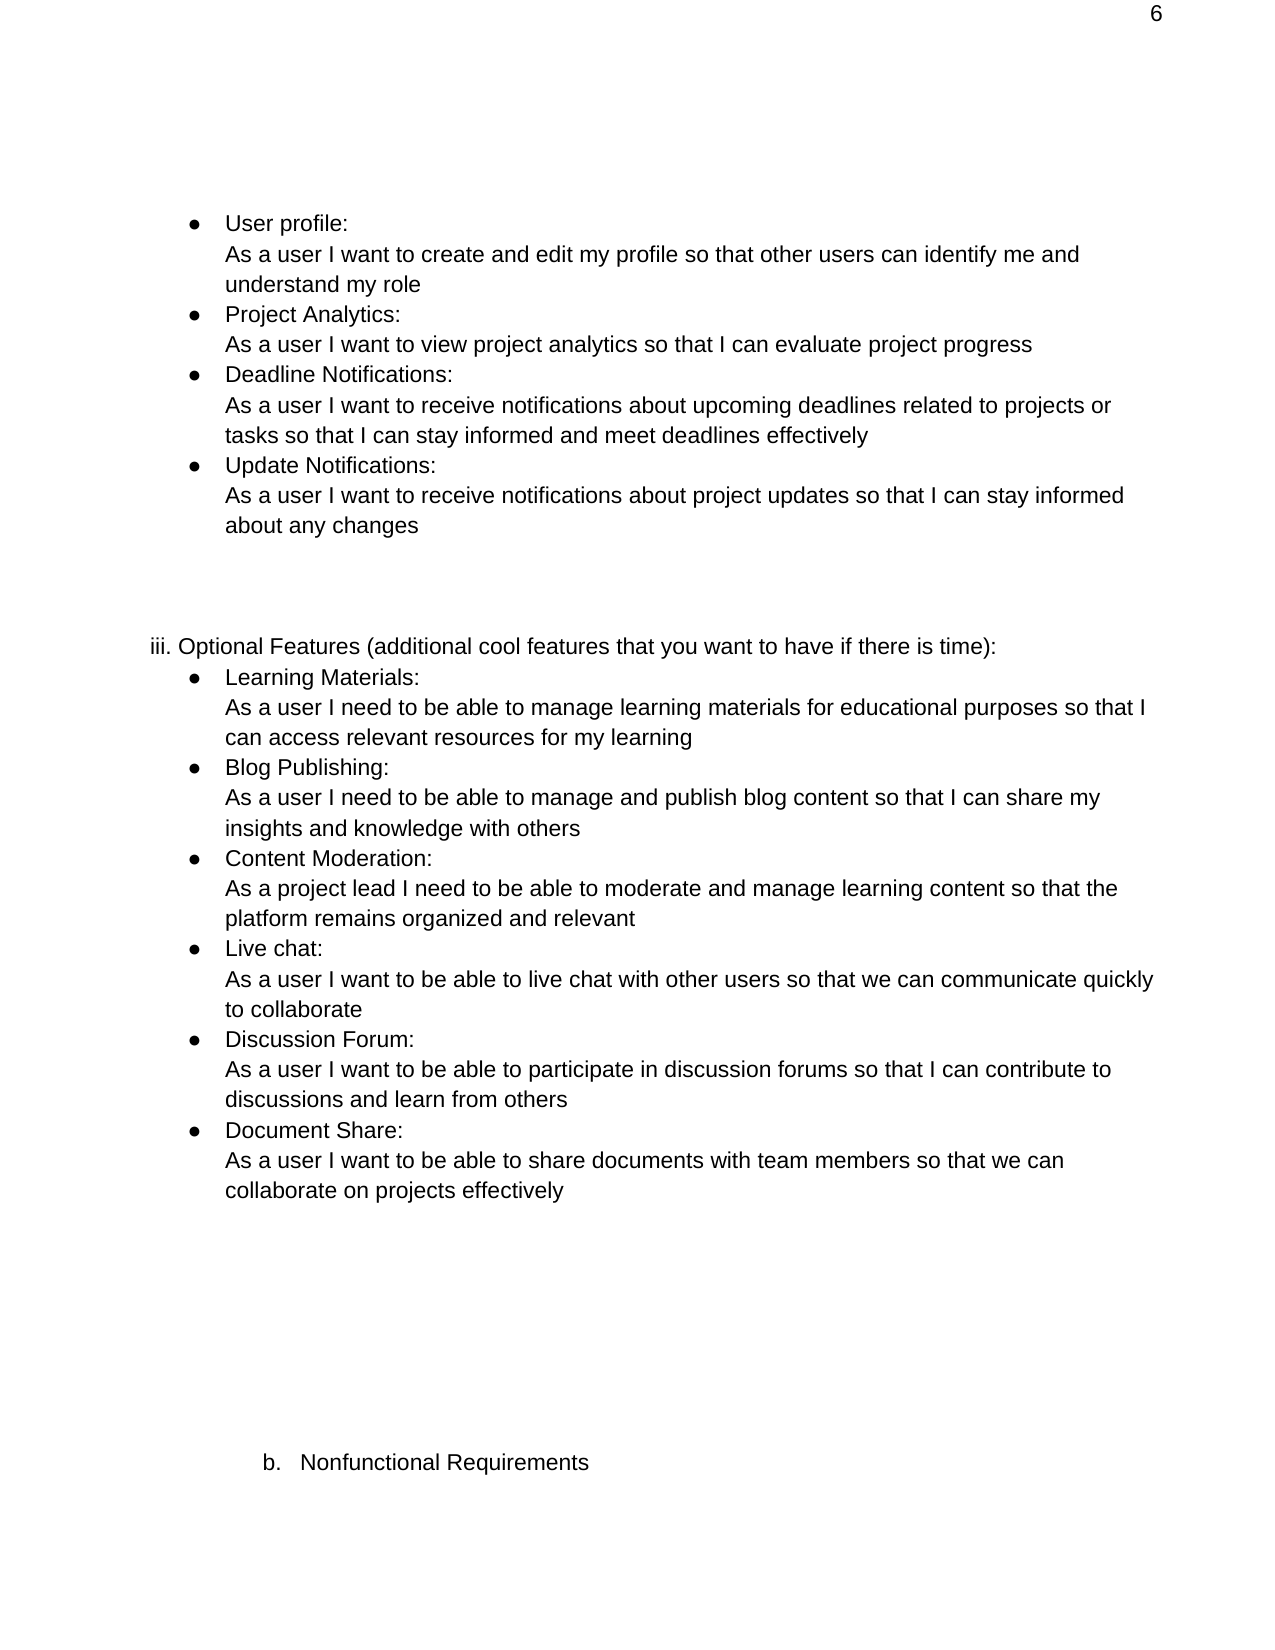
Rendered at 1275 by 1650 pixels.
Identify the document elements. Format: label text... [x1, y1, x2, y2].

list Deadline Notifications: [187, 361, 1162, 388]
text As a user I need to be able to manage learning materials for educational purposes so that I can access relevant resources for my learning [225, 694, 1162, 750]
list User profile: [187, 210, 1162, 237]
text As a user I want to receive notifications about project updates so that I can stay informed about any changes [225, 482, 1162, 539]
text As a user I need to be able to manage and publish blog content so that I can share my insights and knowledge with others [225, 784, 1162, 841]
text As a user I want to receive notifications about upcoming deadlines related to projects or tasks so that I can stay informed and meet deadlines effectively [225, 392, 1162, 448]
text As a user I want to be able to share documents with team members so that we can collaborate on projects effectively [225, 1147, 1162, 1203]
list Nonfunctional Requirements [262, 1449, 1162, 1475]
text As a project lead I need to be able to moderate and manage learning content so that the platform remains organized and relevant [225, 875, 1162, 932]
list Blog Publishing: [187, 754, 1162, 781]
list Document Share: [187, 1117, 1162, 1143]
list Live chat: [187, 935, 1162, 962]
list Content Moderation: [187, 845, 1162, 871]
text iii. Optional Features (additional cool features that you want to have if there is time): [150, 633, 1162, 660]
list Project Analytics: [187, 301, 1162, 327]
list Learning Materials: [187, 663, 1162, 690]
list Update Notifications: [187, 452, 1162, 478]
text As a user I want to be able to participate in discussion forums so that I can contribute to discussions and learn from others [225, 1056, 1162, 1113]
text As a user I want to create and edit my profile so that other users can identify me and understand my role [225, 241, 1162, 297]
text As a user I want to be able to live chat with other users so that we can communicate quickly to collaborate [225, 966, 1162, 1022]
text As a user I want to view project analytics so that I can evaluate project progress [225, 331, 1162, 358]
list Discussion Forum: [187, 1026, 1162, 1052]
